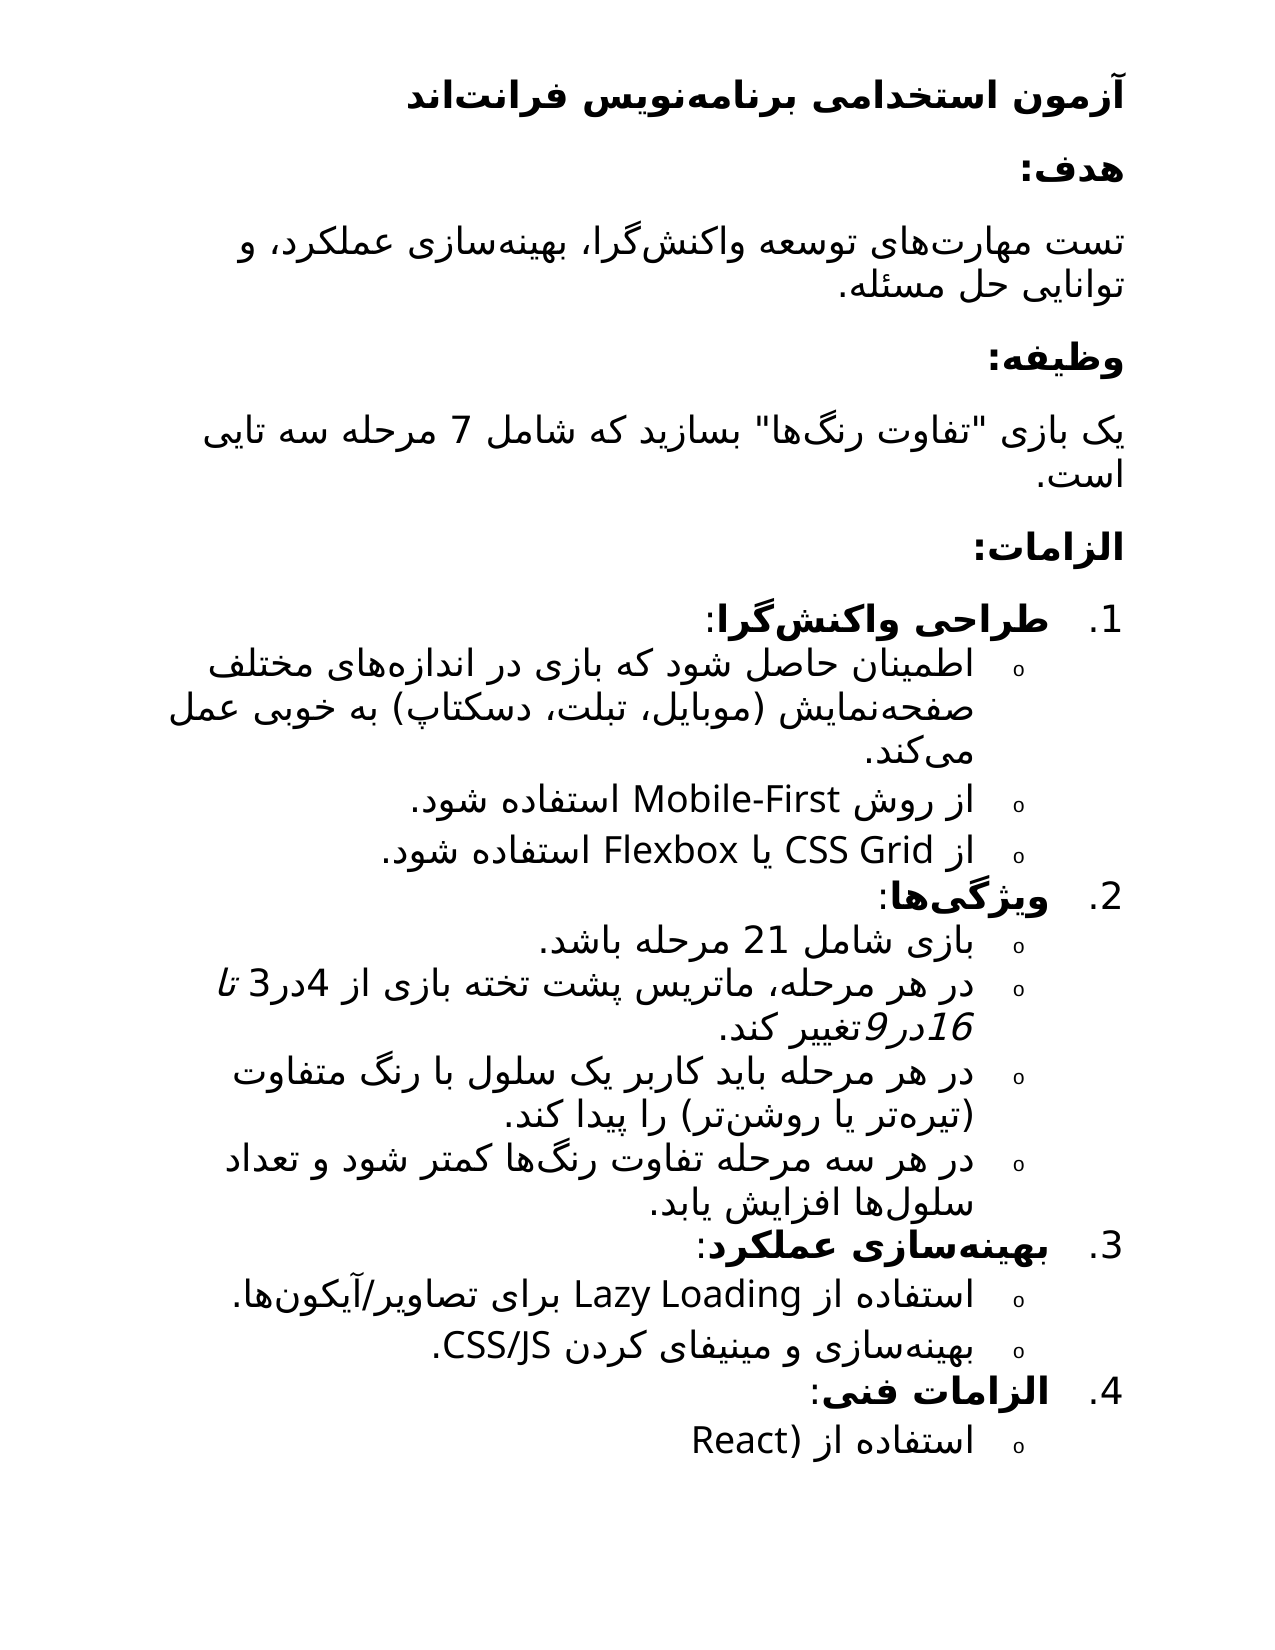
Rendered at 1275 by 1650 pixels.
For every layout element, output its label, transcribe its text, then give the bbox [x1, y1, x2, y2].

list بهینه‌سازی و مینیفای کردن CSS/JS. [150, 1318, 1012, 1369]
list از CSS Grid یا Flexbox استفاده شود. [150, 824, 1012, 875]
list بازی شامل 21 مرحله باشد. [150, 918, 1012, 962]
list استفاده از Lazy Loading برای تصاویر/آیکون‌ها. [150, 1267, 1012, 1318]
list الزامات فنی: [150, 1369, 1087, 1413]
text آزمون استخدامی برنامه‌نویس فرانت‌اند [150, 74, 1125, 117]
list از روش Mobile-First استفاده شود. [150, 773, 1012, 824]
text الزامات: [150, 525, 1125, 569]
list در هر مرحله، ماتریس پشت تخته بازی از 4در3 تا 16در9تغییر کند. [150, 962, 1012, 1049]
list در هر مرحله باید کاربر یک سلول با رنگ متفاوت (تیره‌تر یا روشن‌تر) را پیدا کند. [150, 1049, 1012, 1137]
text وظیفه: [150, 336, 1125, 379]
text هدف: [150, 147, 1125, 190]
list استفاده از (React [150, 1413, 1012, 1464]
list ویژگی‌ها: [150, 875, 1087, 918]
list طراحی واکنش‌گرا: [150, 598, 1087, 642]
list در هر سه مرحله تفاوت رنگ‌ها کمتر شود و تعداد سلول‌ها افزایش یابد. [150, 1137, 1012, 1224]
text تست مهارت‌های توسعه واکنش‌گرا، بهینه‌سازی عملکرد، و توانایی حل مسئله. [150, 219, 1125, 307]
text یک بازی "تفاوت رنگ‌ها" بسازید که شامل 7 مرحله سه تایی است. [150, 409, 1125, 496]
list اطمینان حاصل شود که بازی در اندازه‌های مختلف صفحه‌نمایش (موبایل، تبلت، دسکتاپ) به خوبی عمل می‌کند. [150, 642, 1012, 773]
list بهینه‌سازی عملکرد: [150, 1224, 1087, 1267]
